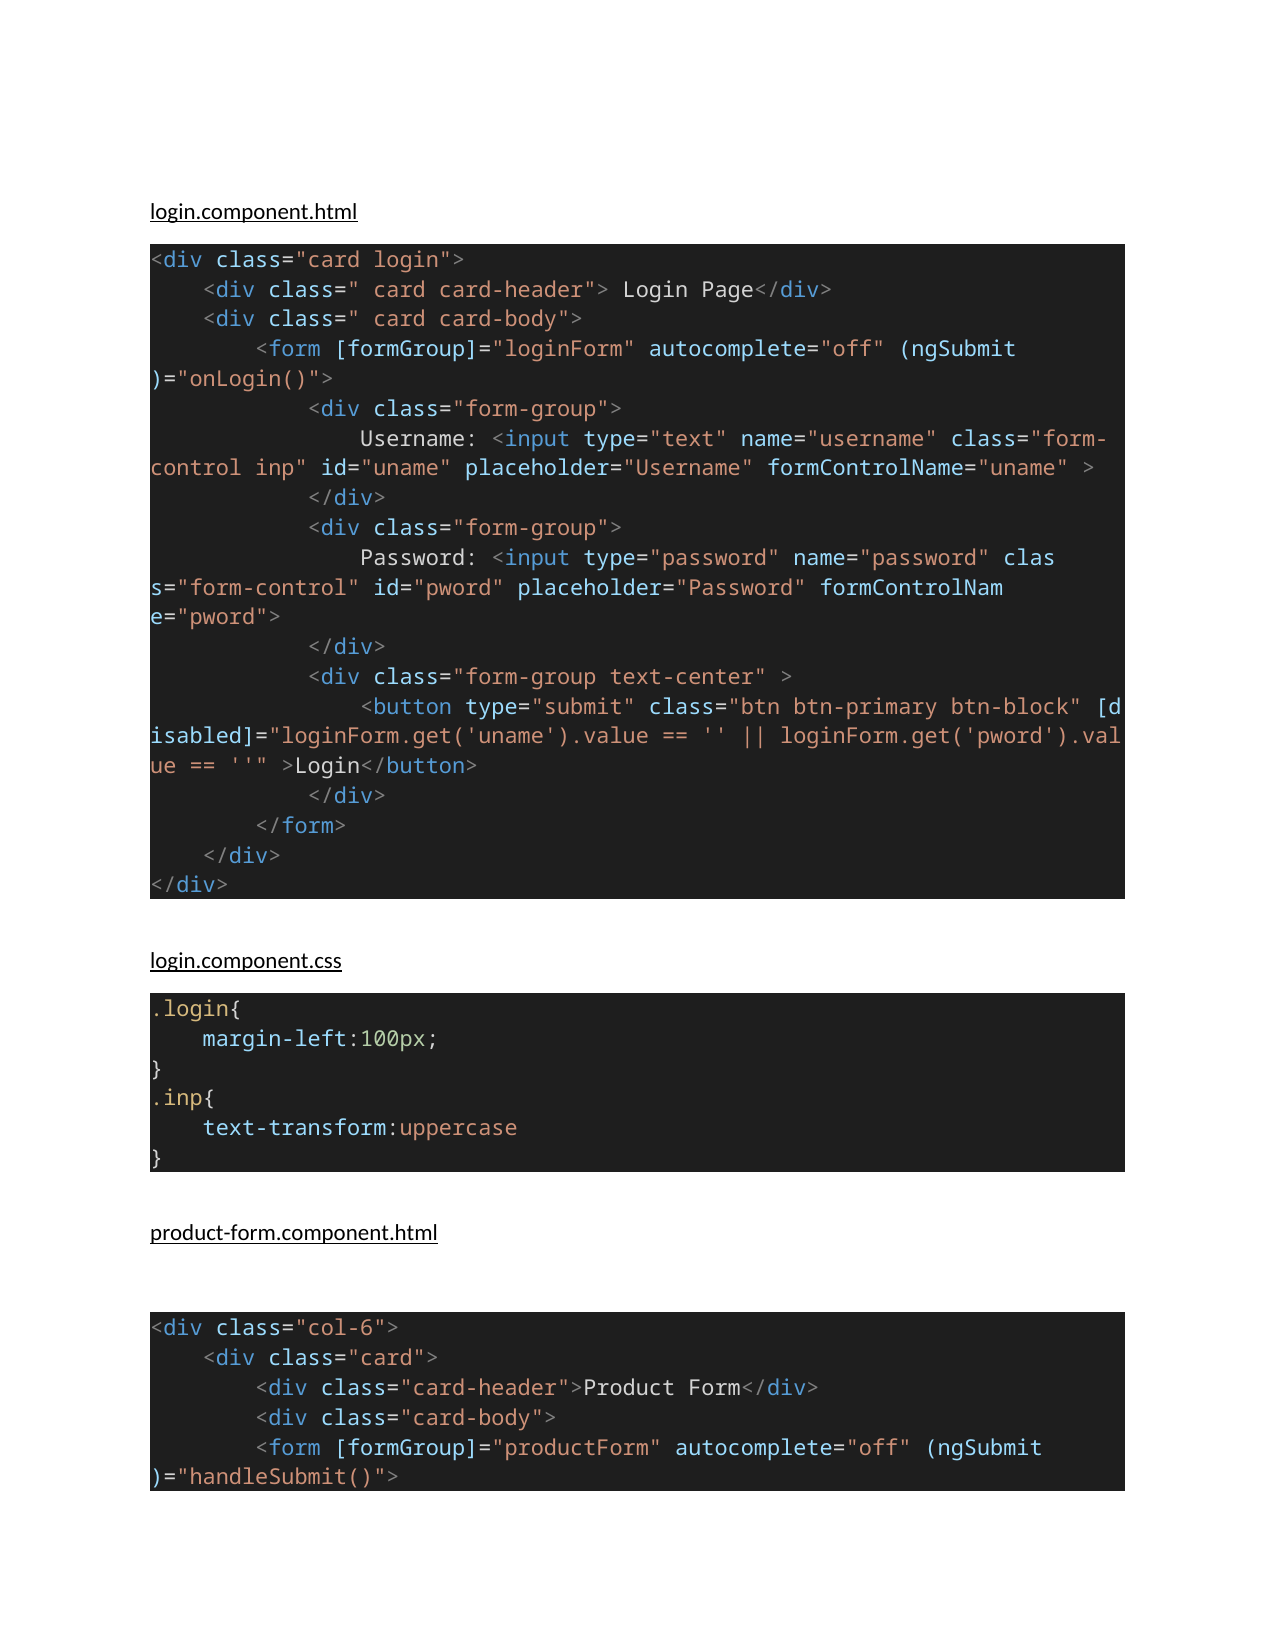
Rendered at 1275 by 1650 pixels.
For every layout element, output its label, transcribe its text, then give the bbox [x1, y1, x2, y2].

text <div class="col-6"> [150, 1312, 1125, 1342]
text <div class=" card card-header"> Login Page</div> [150, 273, 1125, 303]
text } [150, 1142, 1125, 1172]
text <div class=" card card-body"> [150, 303, 1125, 333]
text <form [formGroup]="productForm" autocomplete="off" (ngSubmit)="handleSubmit()"> [150, 1431, 1125, 1491]
text .login{ [150, 993, 1125, 1023]
text <form [formGroup]="loginForm" autocomplete="off" (ngSubmit)="onLogin()"> [150, 333, 1125, 393]
text text-transform:uppercase [150, 1112, 1125, 1142]
text <div class="form-group"> [150, 393, 1125, 422]
text </div> [150, 482, 1125, 512]
text <div class="card-body"> [150, 1402, 1125, 1431]
text <div class="card-header">Product Form</div> [150, 1372, 1125, 1402]
text .inp{ [150, 1082, 1125, 1112]
text <div class="card login"> [150, 244, 1125, 273]
text </div> [150, 631, 1125, 661]
text <div class="form-group"> [150, 512, 1125, 542]
text <button type="submit" class="btn btn-primary btn-block" [disabled]="loginForm.get('uname').value == '' || loginForm.get('pword').value == ''" >Login</button> [150, 691, 1125, 780]
text login.component.css [150, 946, 1125, 974]
text } [150, 1052, 1125, 1082]
text product-form.component.html [150, 1218, 1125, 1247]
text </div> [150, 780, 1125, 810]
text </div> [150, 839, 1125, 869]
text login.component.html [150, 197, 1125, 225]
text <div class="form-group text-center" > [150, 661, 1125, 691]
text </form> [150, 810, 1125, 839]
text <div class="card"> [150, 1342, 1125, 1372]
text margin-left:100px; [150, 1023, 1125, 1052]
text </div> [150, 869, 1125, 899]
text Username: <input type="text" name="username" class="form-control inp" id="uname" placeholder="Username" formControlName="uname" > [150, 422, 1125, 482]
text Password: <input type="password" name="password" class="form-control" id="pword" placeholder="Password" formControlName="pword"> [150, 542, 1125, 631]
